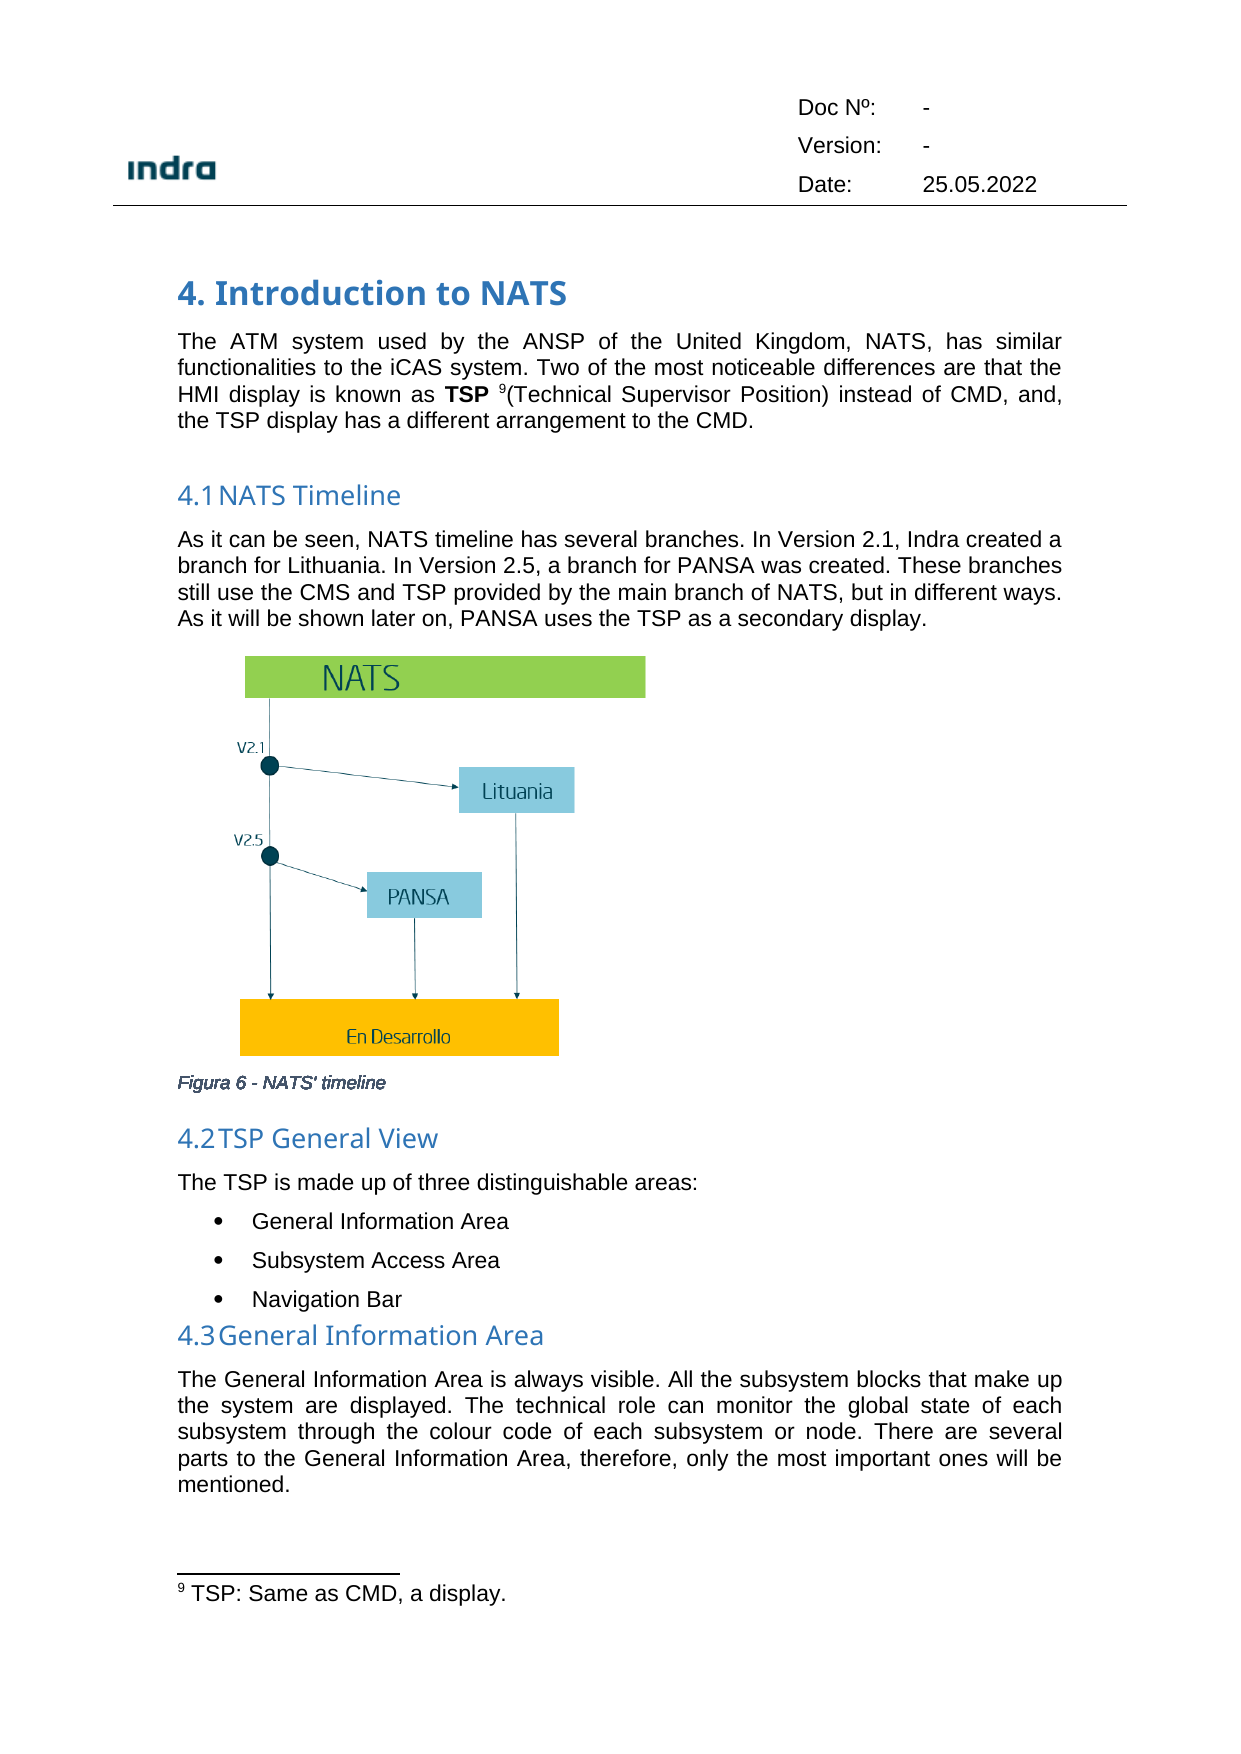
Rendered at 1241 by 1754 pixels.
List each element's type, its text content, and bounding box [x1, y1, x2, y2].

subtitle TSP General View [177, 1120, 1063, 1157]
subtitle NATS Timeline [177, 476, 1063, 513]
text The TSP is made up of three distinguishable areas: [177, 1169, 1063, 1196]
text As it can be seen, NATS timeline has several branches. In Version 2.1, Indra created a branch for Lithuania. In Version 2.5, a branch for PANSA was created. These branches still use the CMS and TSP provided by the main branch of NATS, but in different ways. As it will be shown later on, PANSA uses the TSP as a secondary display. [177, 526, 1063, 631]
picture [120, 142, 224, 188]
text The ATM system used by the ANSP of the United Kingdom, NATS, has similar functionalities to the iCAS system. Two of the most noticeable differences are that the HMI display is known as TSP (Technical Supervisor Position) instead of CMD, and, the TSP display has a different arrangement to the CMD. [177, 328, 1063, 433]
list Subsystem Access Area [214, 1247, 1063, 1273]
text The General Information Area is always visible. All the subsystem blocks that make up the system are displayed. The technical role can monitor the global state of each subsystem through the colour code of each subsystem or node. There are several parts to the General Information Area, therefore, only the most important ones will be mentioned. [177, 1366, 1063, 1497]
picture [199, 643, 661, 1069]
list Navigation Bar [214, 1286, 1063, 1312]
list General Information Area [214, 1208, 1063, 1234]
subtitle General Information Area [177, 1316, 1063, 1353]
subtitle Introduction to NATS [177, 270, 1063, 315]
